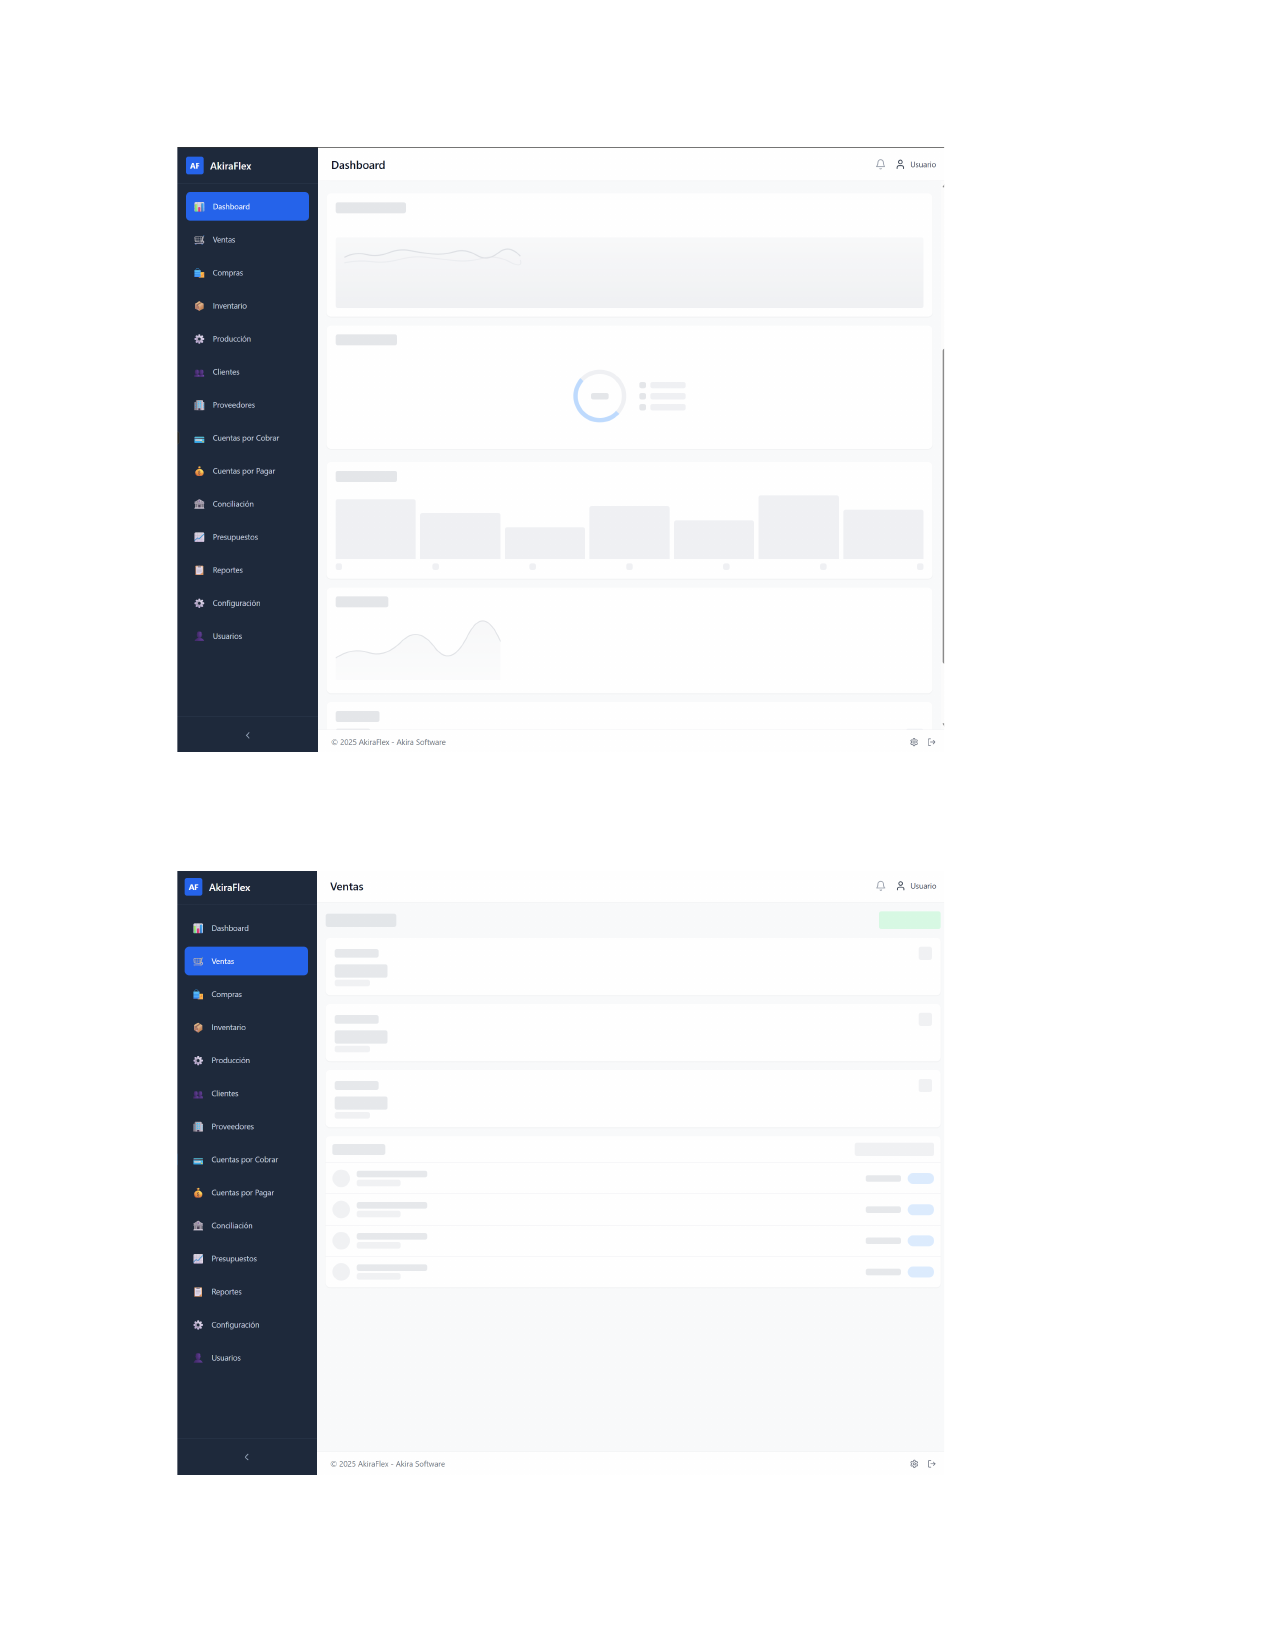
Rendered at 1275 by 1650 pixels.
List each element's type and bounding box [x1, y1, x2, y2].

picture [177, 871, 945, 1475]
picture [177, 147, 945, 752]
